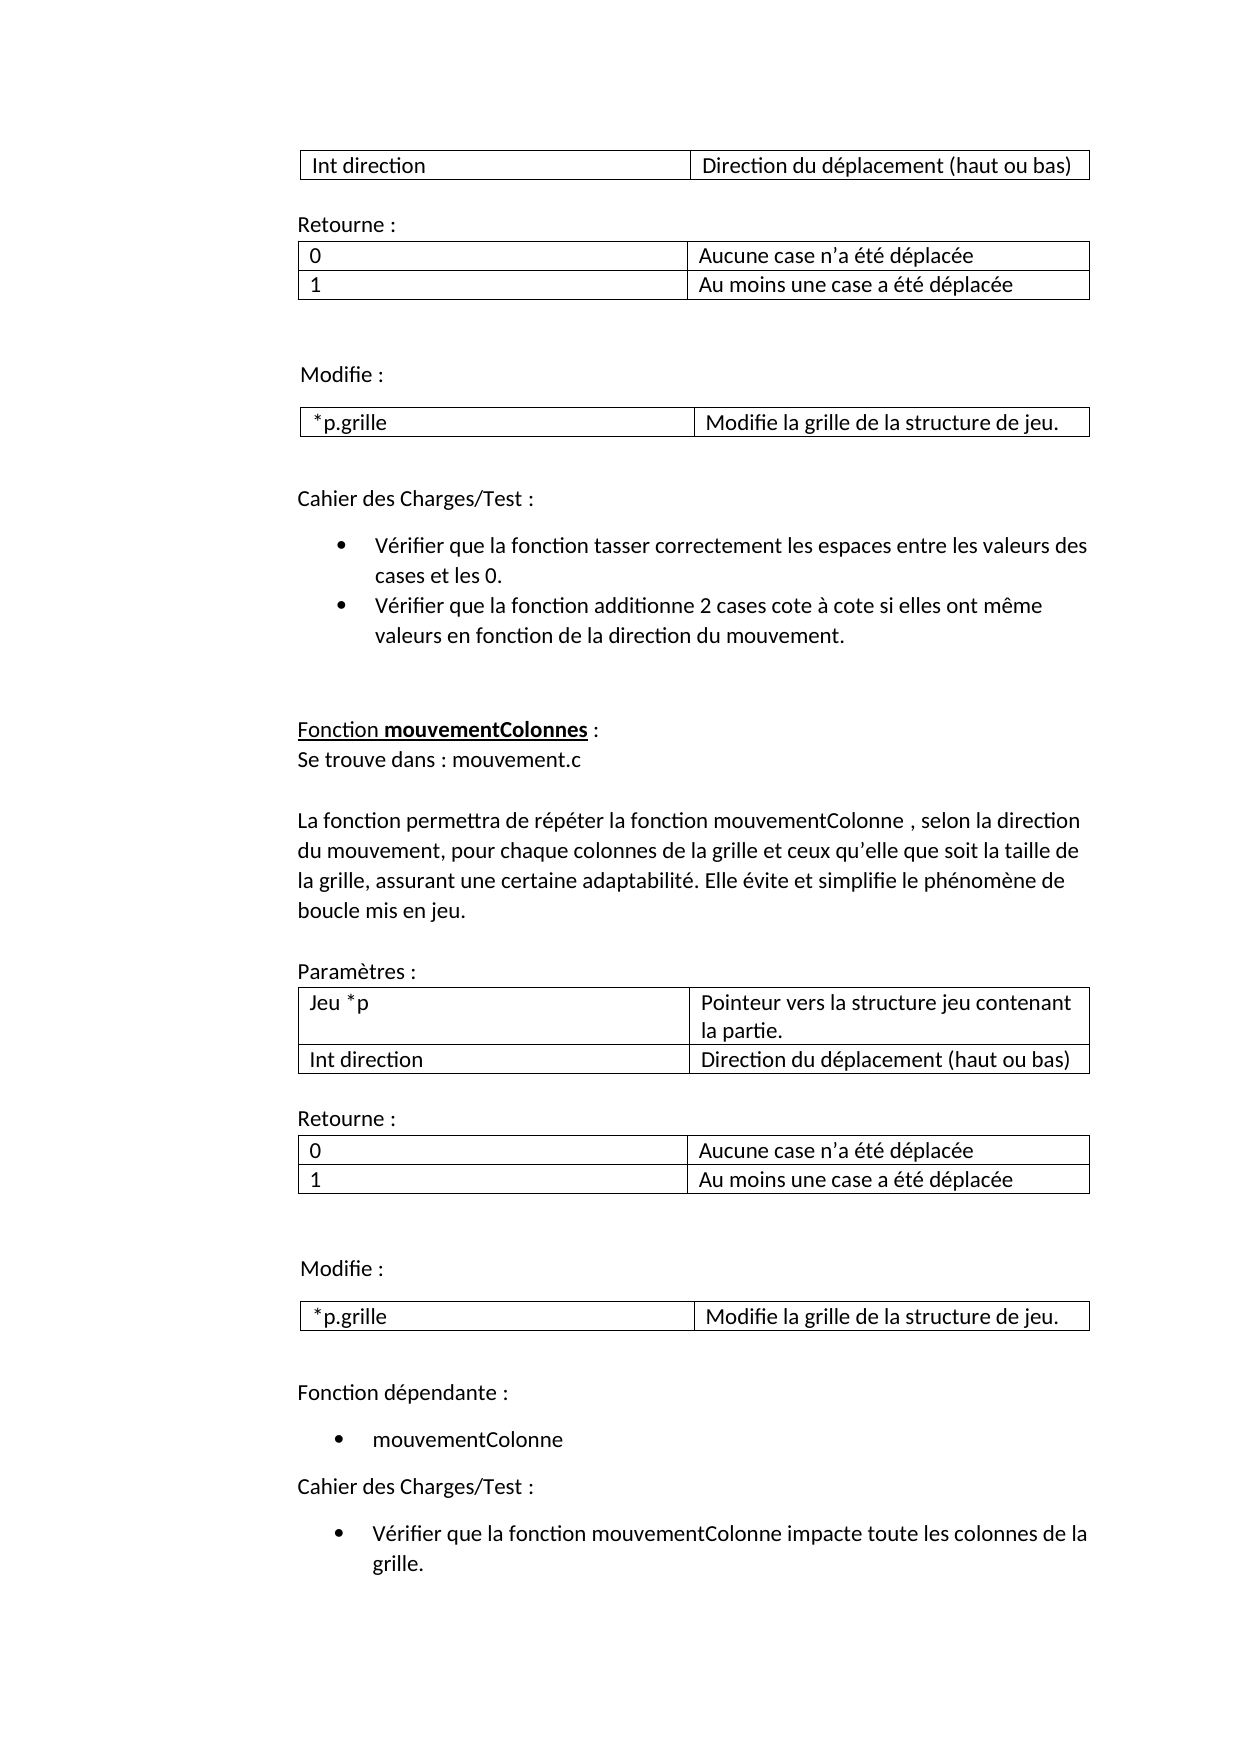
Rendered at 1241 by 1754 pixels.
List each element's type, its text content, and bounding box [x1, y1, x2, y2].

list Modifie : [300, 360, 1090, 388]
text Se trouve dans : mouvement.c [297, 745, 1090, 773]
table_header Jeu *p [299, 988, 689, 1044]
text Paramètres : [297, 957, 1090, 985]
table_cell Au moins une case a été déplacée [688, 271, 1089, 299]
text Fonction dépendante : [297, 1378, 1090, 1406]
text Cahier des Charges/Test : [224, 484, 1090, 512]
table_header Modifie la grille de la structure de jeu. [695, 1302, 1089, 1330]
text Retourne : [297, 210, 1090, 238]
table_header Pointeur vers la structure jeu contenant la partie. [690, 988, 1089, 1044]
list Vérifier que la fonction mouvementColonne impacte toute les colonnes de la grille. [335, 1519, 1090, 1577]
text Cahier des Charges/Test : [224, 1472, 1090, 1500]
list mouvementColonne [335, 1425, 1090, 1453]
list Vérifier que la fonction tasser correctement les espaces entre les valeurs des cases et les 0. [337, 531, 1090, 589]
text La fonction permettra de répéter la fonction mouvementColonne , selon la direction du mouvement, pour chaque colonnes de la grille et ceux qu’elle que soit la taille de la grille, assurant une certaine adaptabilité. Elle évite et simplifie le phénomène de boucle mis en jeu. [297, 806, 1090, 924]
list Modifie : [300, 1254, 1090, 1282]
table_cell Direction du déplacement (haut ou bas) [690, 1045, 1089, 1073]
table_cell Int direction [301, 151, 690, 179]
table_cell Int direction [299, 1045, 689, 1073]
table_header Aucune case n’a été déplacée [688, 242, 1089, 269]
table_cell Direction du déplacement (haut ou bas) [691, 151, 1089, 179]
table_header 0 [299, 242, 687, 269]
table_header Modifie la grille de la structure de jeu. [695, 408, 1089, 436]
table_header 0 [299, 1136, 687, 1164]
table_header *p.grille [301, 1302, 694, 1330]
list Vérifier que la fonction additionne 2 cases cote à cote si elles ont même valeurs en fonction de la direction du mouvement. [337, 591, 1090, 649]
table_header *p.grille [301, 408, 694, 436]
table_cell 1 [299, 1165, 687, 1193]
table_cell 1 [299, 271, 687, 299]
text Retourne : [297, 1104, 1090, 1132]
text Fonction mouvementColonnes : [297, 715, 1090, 743]
table_header Aucune case n’a été déplacée [688, 1136, 1089, 1164]
table_cell Au moins une case a été déplacée [688, 1165, 1089, 1193]
